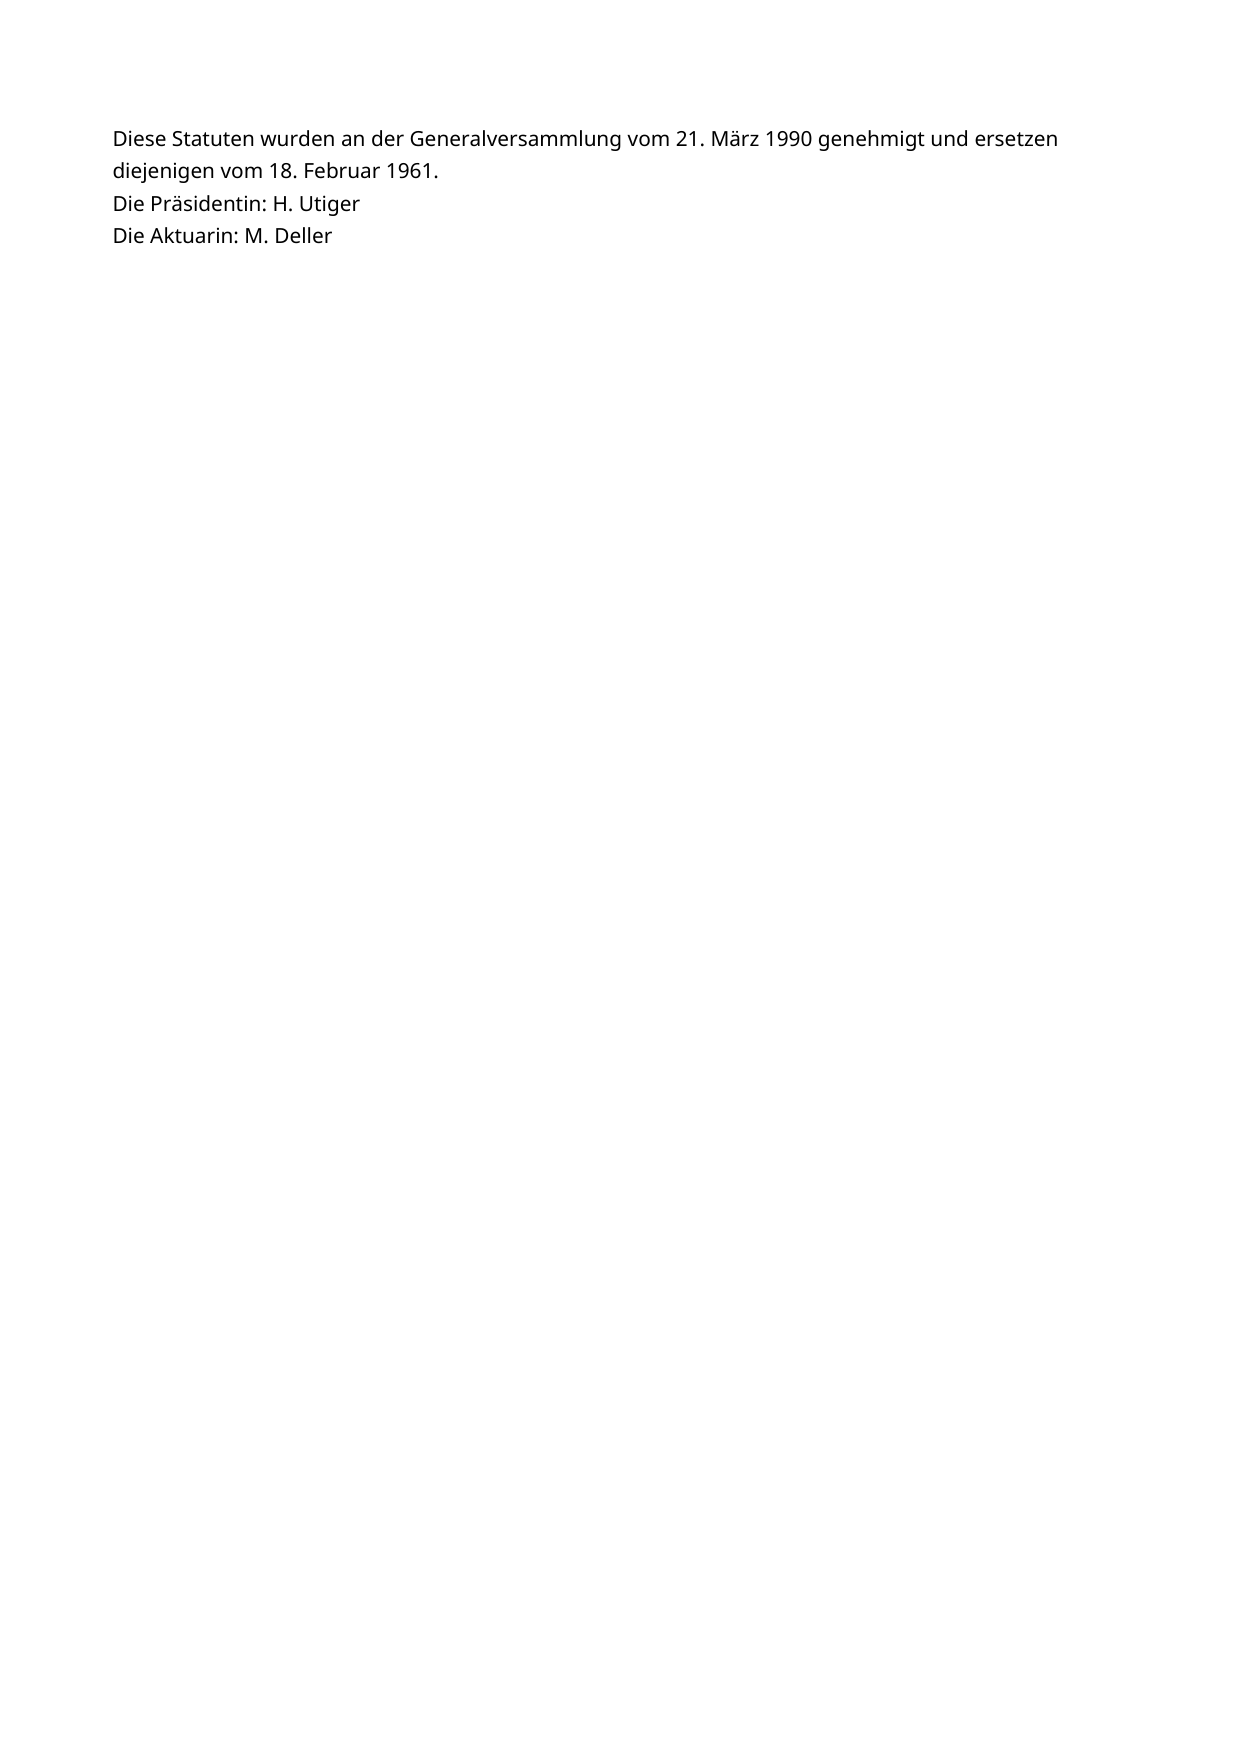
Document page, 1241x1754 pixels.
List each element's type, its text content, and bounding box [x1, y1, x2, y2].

text Diese Statuten wurden an der Generalversammlung vom 21. März 1990 genehmigt und ersetzen diejenigen vom 18. Februar 1961. [112, 124, 1152, 185]
text Die Präsidentin: H. Utiger [112, 189, 1152, 217]
text Die Aktuarin: M. Deller [112, 221, 1152, 250]
